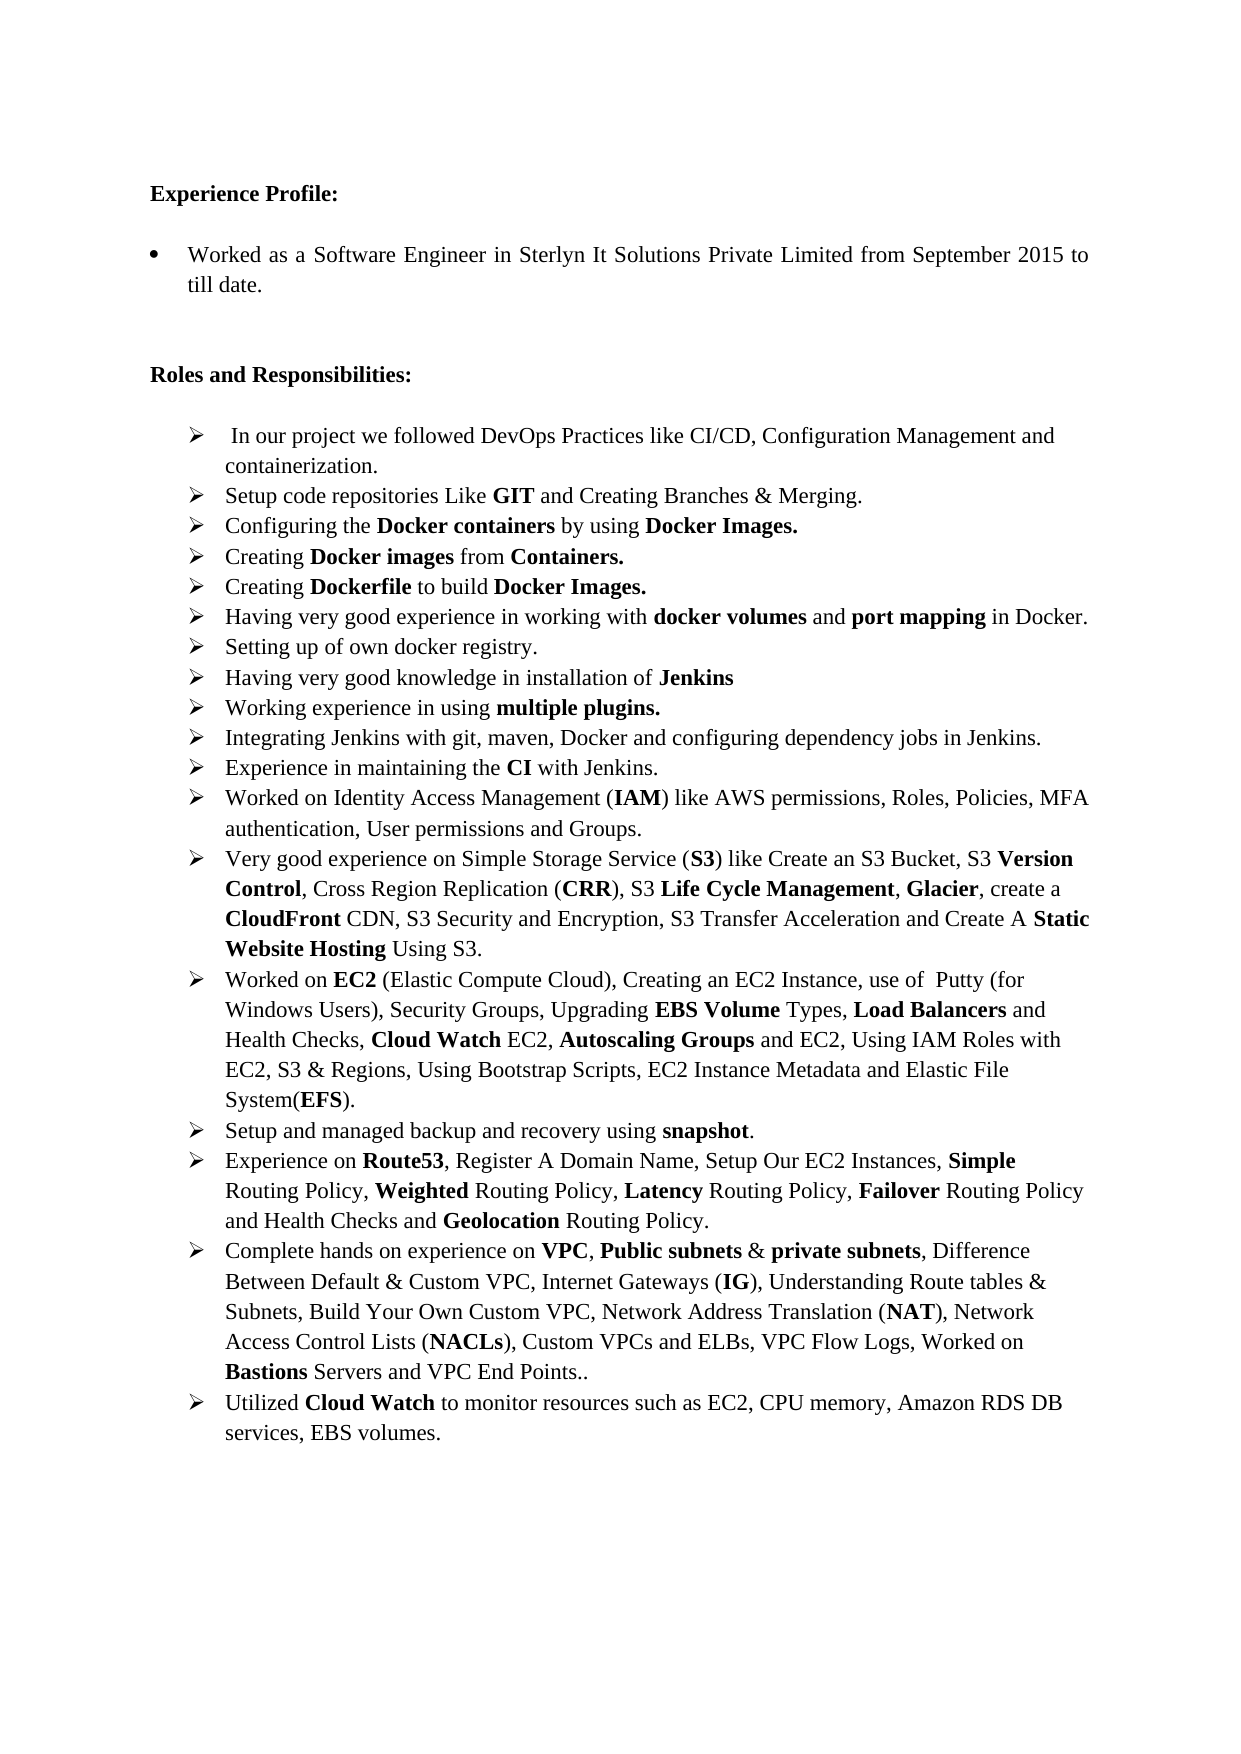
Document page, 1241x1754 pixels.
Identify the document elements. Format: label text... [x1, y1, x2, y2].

list Integrating Jenkins with git, maven, Docker and configuring dependency jobs in Jenkins. [187, 724, 1090, 750]
list Worked as a Software Engineer in Sterlyn It Solutions Private Limited from September 2015 to till date. [150, 241, 1090, 297]
list Working experience in using multiple plugins. [187, 694, 1090, 720]
list Worked on Identity Access Management (IAM) like AWS permissions, Roles, Policies, MFA authentication, User permissions and Groups. [187, 784, 1090, 841]
list Experience on Route53, Register A Domain Name, Setup Our EC2 Instances, Simple Routing Policy, Weighted Routing Policy, Latency Routing Policy, Failover Routing Policy and Health Checks and Geolocation Routing Policy. [187, 1147, 1090, 1234]
list Worked on EC2 (Elastic Compute Cloud), Creating an EC2 Instance, use of Putty (for Windows Users), Security Groups, Upgrading EBS Volume Types, Load Balancers and Health Checks, Cloud Watch EC2, Autoscaling Groups and EC2, Using IAM Roles with EC2, S3 & Regions, Using Bootstrap Scripts, EC2 Instance Metadata and Elastic File System(EFS). [187, 966, 1090, 1113]
list Creating Dockerfile to build Docker Images. [187, 573, 1090, 599]
list Experience in maintaining the CI with Jenkins. [187, 754, 1090, 781]
text Experience Profile: [150, 180, 1090, 207]
list Creating Docker images from Containers. [187, 543, 1090, 569]
list Having very good experience in working with docker volumes and port mapping in Docker. [187, 603, 1090, 629]
list Utilized Cloud Watch to monitor resources such as EC2, CPU memory, Amazon RDS DB services, EBS volumes. [187, 1388, 1090, 1445]
list In our project we followed DevOps Practices like CI/CD, Configuration Management and containerization. [187, 422, 1090, 478]
list Setup and managed backup and recovery using snapshot. [187, 1117, 1090, 1143]
list Setting up of own docker registry. [187, 633, 1090, 660]
list Setup code repositories Like GIT and Creating Branches & Merging. [187, 482, 1090, 509]
list Complete hands on experience on VPC, Public subnets & private subnets, Difference Between Default & Custom VPC, Internet Gateways (IG), Understanding Route tables & Subnets, Build Your Own Custom VPC, Network Address Translation (NAT), Network Access Control Lists (NACLs), Custom VPCs and ELBs, VPC Flow Logs, Worked on Bastions Servers and VPC End Points.. [187, 1237, 1090, 1385]
text Roles and Responsibilities: [150, 361, 1090, 388]
list Very good experience on Simple Storage Service (S3) like Create an S3 Bucket, S3 Version Control, Cross Region Replication (CRR), S3 Life Cycle Management, Glacier, create a CloudFront CDN, S3 Security and Encryption, S3 Transfer Acceleration and Create A Static Website Hosting Using S3. [187, 845, 1090, 962]
list Configuring the Docker containers by using Docker Images. [187, 512, 1090, 539]
list Having very good knowledge in installation of Jenkins [187, 663, 1090, 690]
